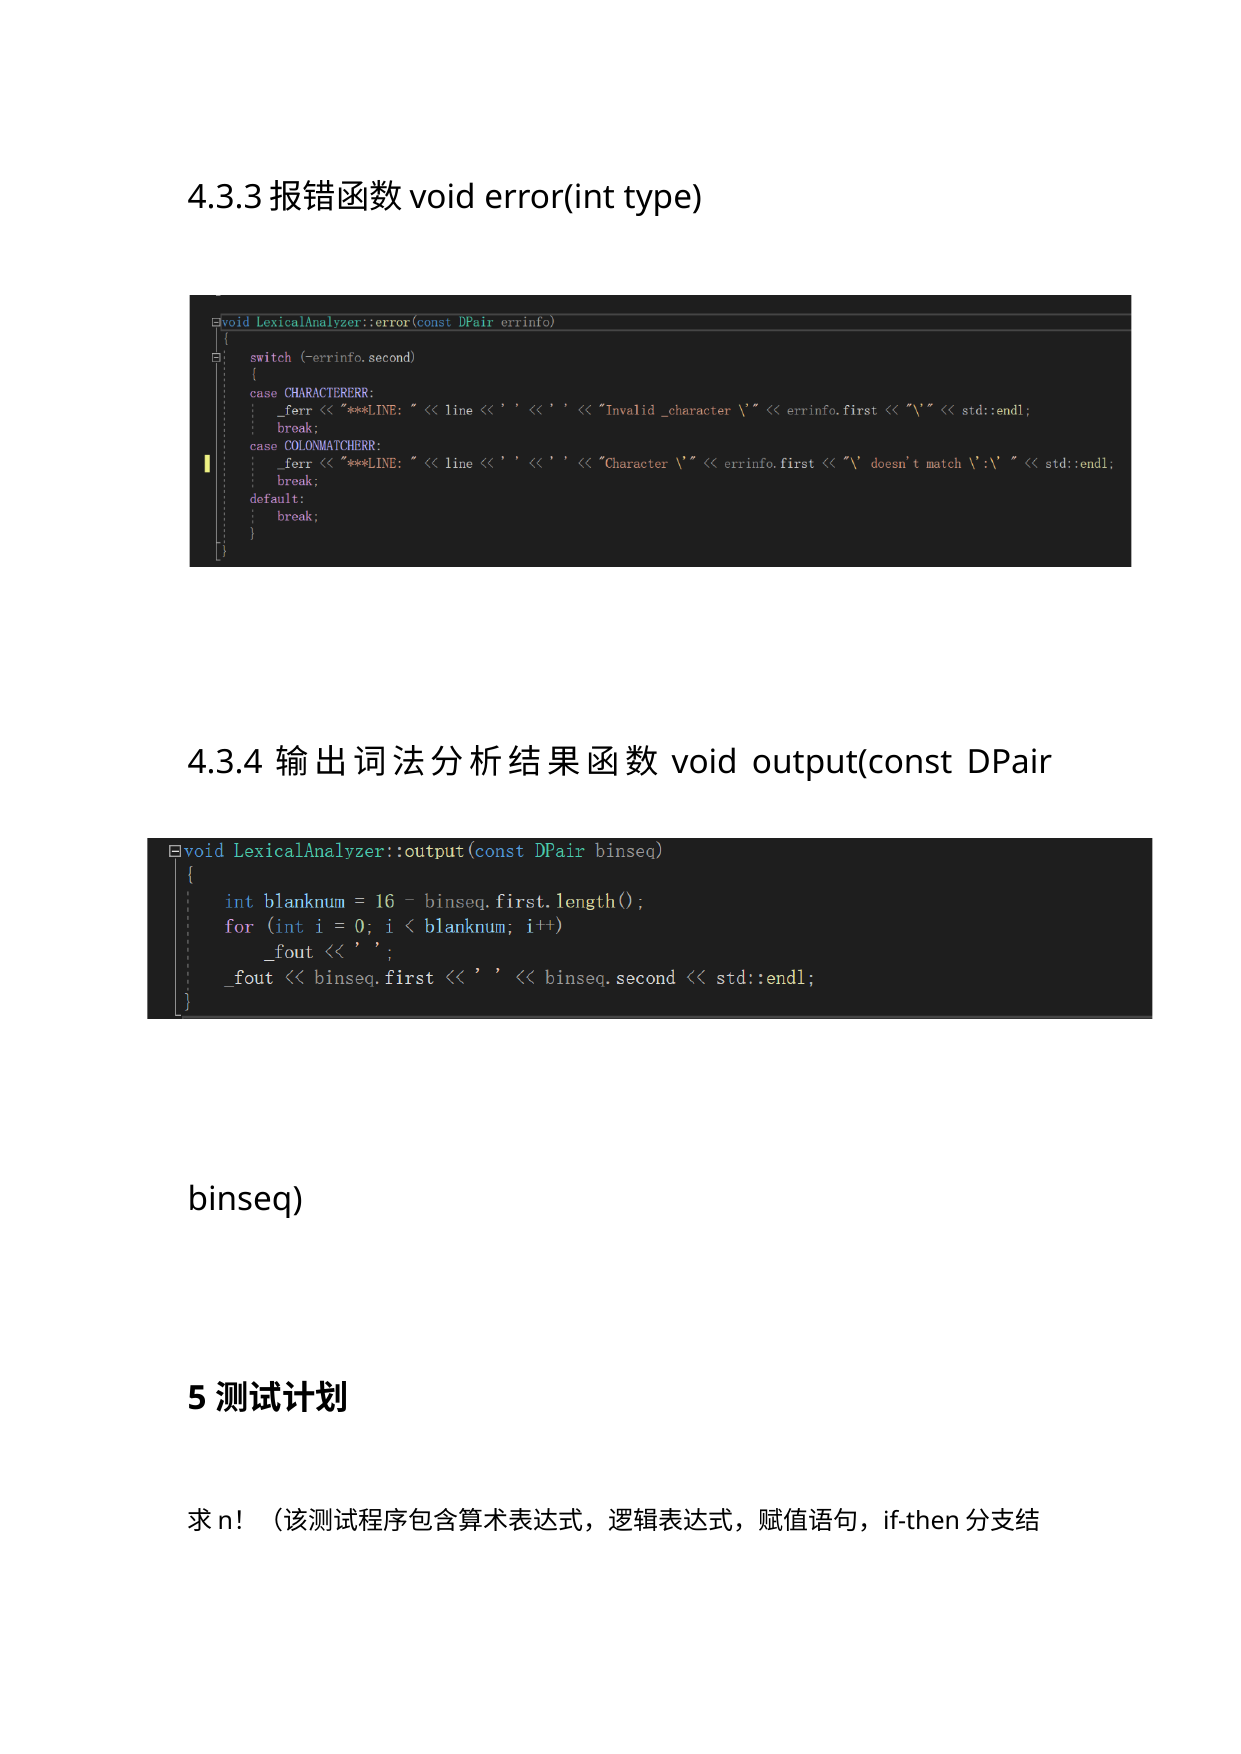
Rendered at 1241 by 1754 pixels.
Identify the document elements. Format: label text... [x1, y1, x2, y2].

subtitle 5 测试计划 [187, 1363, 1053, 1428]
subtitle 4.3.4输出词法分析结果函数void output(const DPair binseq) [187, 726, 1053, 838]
text 求n！（该测试程序包含算术表达式，逻辑表达式，赋值语句，if-then分支结构，while循环结构） [187, 1486, 1053, 1551]
subtitle 4.3.4输出词法分析结果函数void output(const DPair binseq) [187, 1019, 1053, 1230]
picture [147, 838, 1153, 1019]
picture [189, 295, 1132, 567]
subtitle 4.3.3报错函数void error(int type) [187, 162, 1053, 227]
